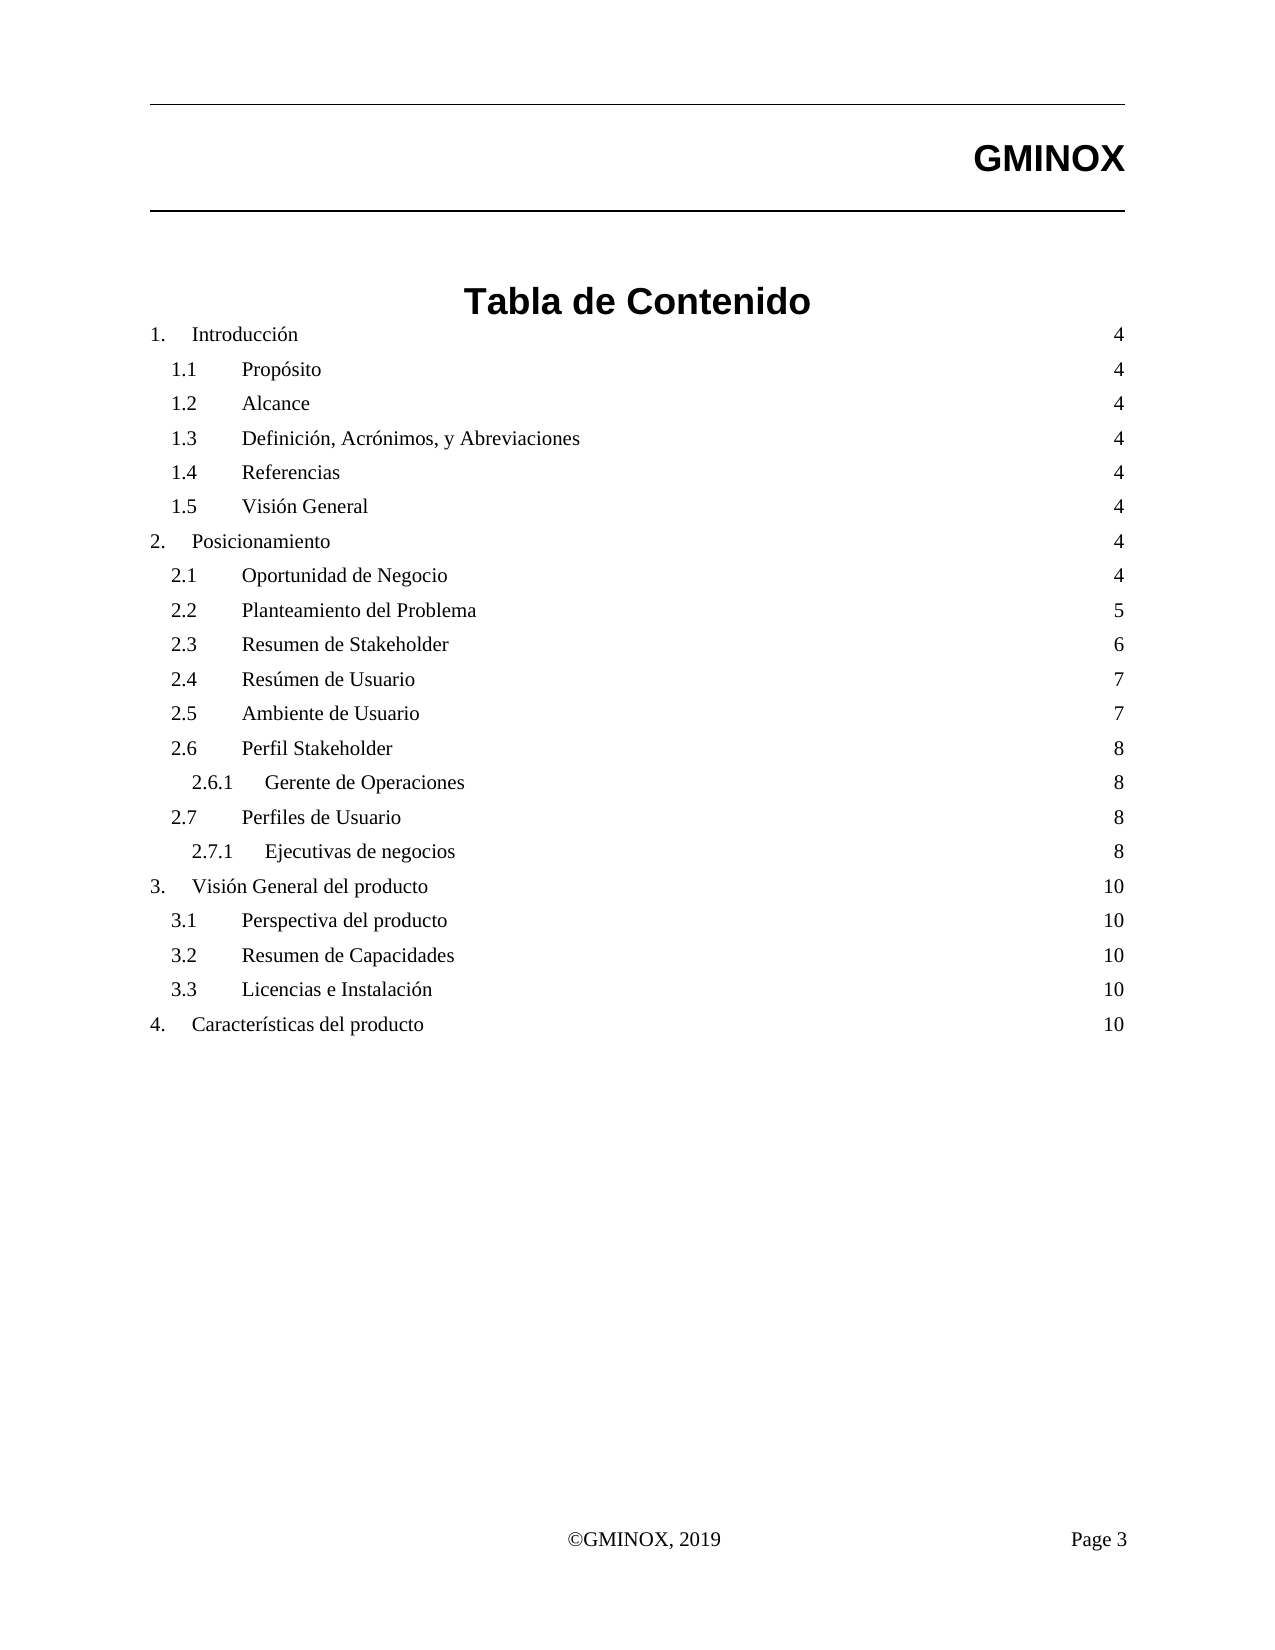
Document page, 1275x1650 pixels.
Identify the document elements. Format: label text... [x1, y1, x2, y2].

title Tabla de Contenido [150, 279, 1125, 322]
